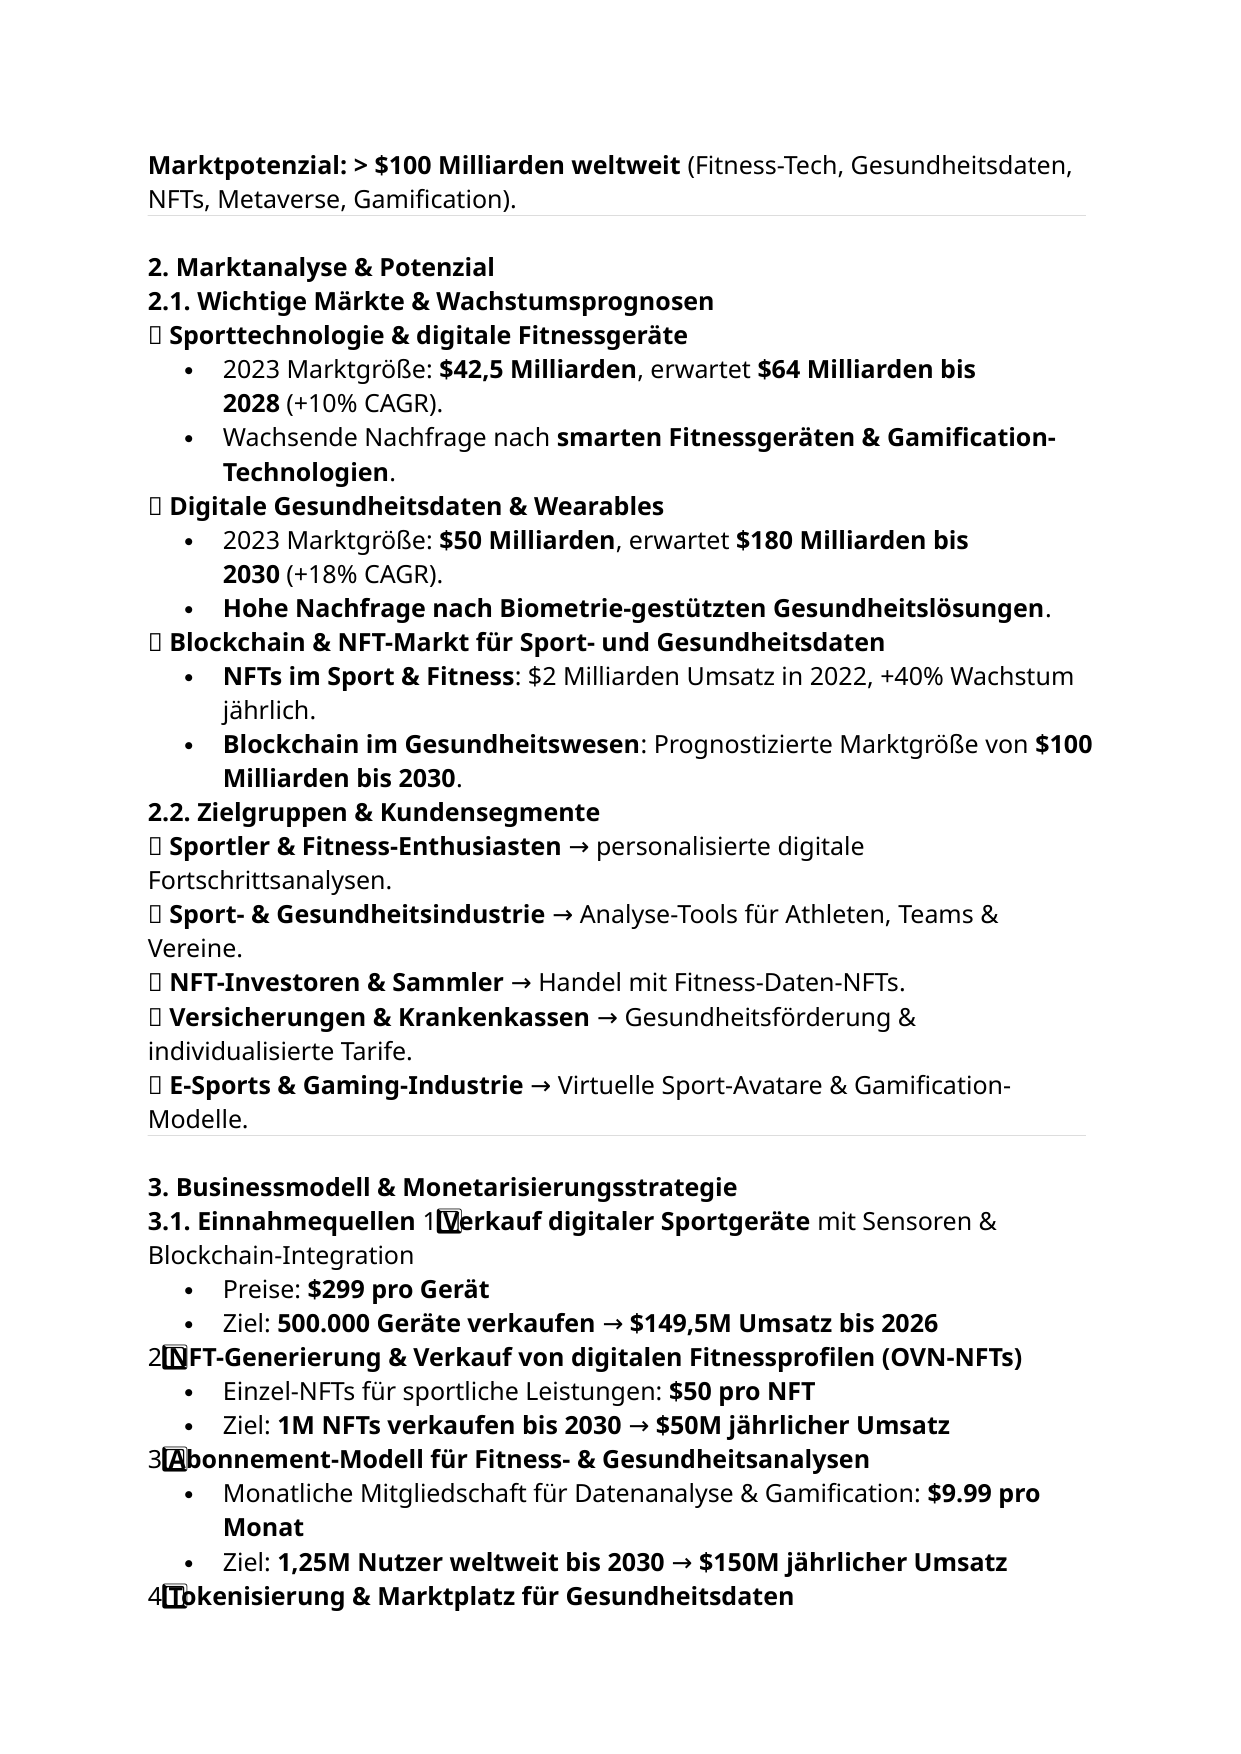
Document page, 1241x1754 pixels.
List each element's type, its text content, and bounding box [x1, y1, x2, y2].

text 3.1. Einnahmequellen 1️⃣ Verkauf digitaler Sportgeräte mit Sensoren & Blockchain-Integration [148, 1203, 1093, 1272]
list Einzel-NFTs für sportliche Leistungen: $50 pro NFT [185, 1374, 1093, 1408]
text 📌 Digitale Gesundheitsdaten & Wearables [148, 488, 1093, 522]
list Hohe Nachfrage nach Biometrie-gestützten Gesundheitslösungen. [185, 590, 1093, 624]
text 📌 Sporttechnologie & digitale Fitnessgeräte [148, 318, 1093, 352]
list Wachsende Nachfrage nach smarten Fitnessgeräten & Gamification-Technologien. [185, 420, 1093, 488]
list NFTs im Sport & Fitness: $2 Milliarden Umsatz in 2022, +40% Wachstum jährlich. [185, 658, 1093, 727]
text 4️⃣ Tokenisierung & Marktplatz für Gesundheitsdaten [148, 1578, 1093, 1612]
list Preise: $299 pro Gerät [185, 1272, 1093, 1306]
text 📌 Blockchain & NFT-Markt für Sport- und Gesundheitsdaten [148, 624, 1093, 658]
text 2. Marktanalyse & Potenzial [148, 250, 1093, 284]
list 2023 Marktgröße: $42,5 Milliarden, erwartet $64 Milliarden bis 2028 (+10% CAGR). [185, 352, 1093, 420]
text 2️⃣ NFT-Generierung & Verkauf von digitalen Fitnessprofilen (OVN-NFTs) [148, 1340, 1093, 1374]
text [148, 148, 1093, 216]
text 2.2. Zielgruppen & Kundensegmente [148, 795, 1093, 829]
list Blockchain im Gesundheitswesen: Prognostizierte Marktgröße von $100 Milliarden bis 2030. [185, 727, 1093, 795]
list 2023 Marktgröße: $50 Milliarden, erwartet $180 Milliarden bis 2030 (+18% CAGR). [185, 522, 1093, 590]
list Ziel: 1M NFTs verkaufen bis 2030 → $50M jährlicher Umsatz [185, 1408, 1093, 1442]
list Ziel: 1,25M Nutzer weltweit bis 2030 → $150M jährlicher Umsatz [185, 1544, 1093, 1578]
list Monatliche Mitgliedschaft für Datenanalyse & Gamification: $9.99 pro Monat [185, 1476, 1093, 1544]
list Ziel: 500.000 Geräte verkaufen → $149,5M Umsatz bis 2026 [185, 1306, 1093, 1340]
text 2.1. Wichtige Märkte & Wachstumsprognosen [148, 284, 1093, 318]
text 3️⃣ Abonnement-Modell für Fitness- & Gesundheitsanalysen [148, 1442, 1093, 1476]
text 3. Businessmodell & Monetarisierungsstrategie [148, 1169, 1093, 1203]
text 🎯 Sportler & Fitness-Enthusiasten → personalisierte digitale Fortschrittsanalysen. 🎯 Sport- & Gesundheitsindustrie → Analyse-Tools für Athleten, Teams & Vereine. 🎯 NFT-Investoren & Sammler → Handel mit Fitness-Daten-NFTs. 🎯 Versicherungen & Krankenkassen → Gesundheitsförderung & individualisierte Tarife. 🎯 E-Sports & Gaming-Industrie → Virtuelle Sport-Avatare & Gamification-Modelle. [148, 829, 1093, 1135]
